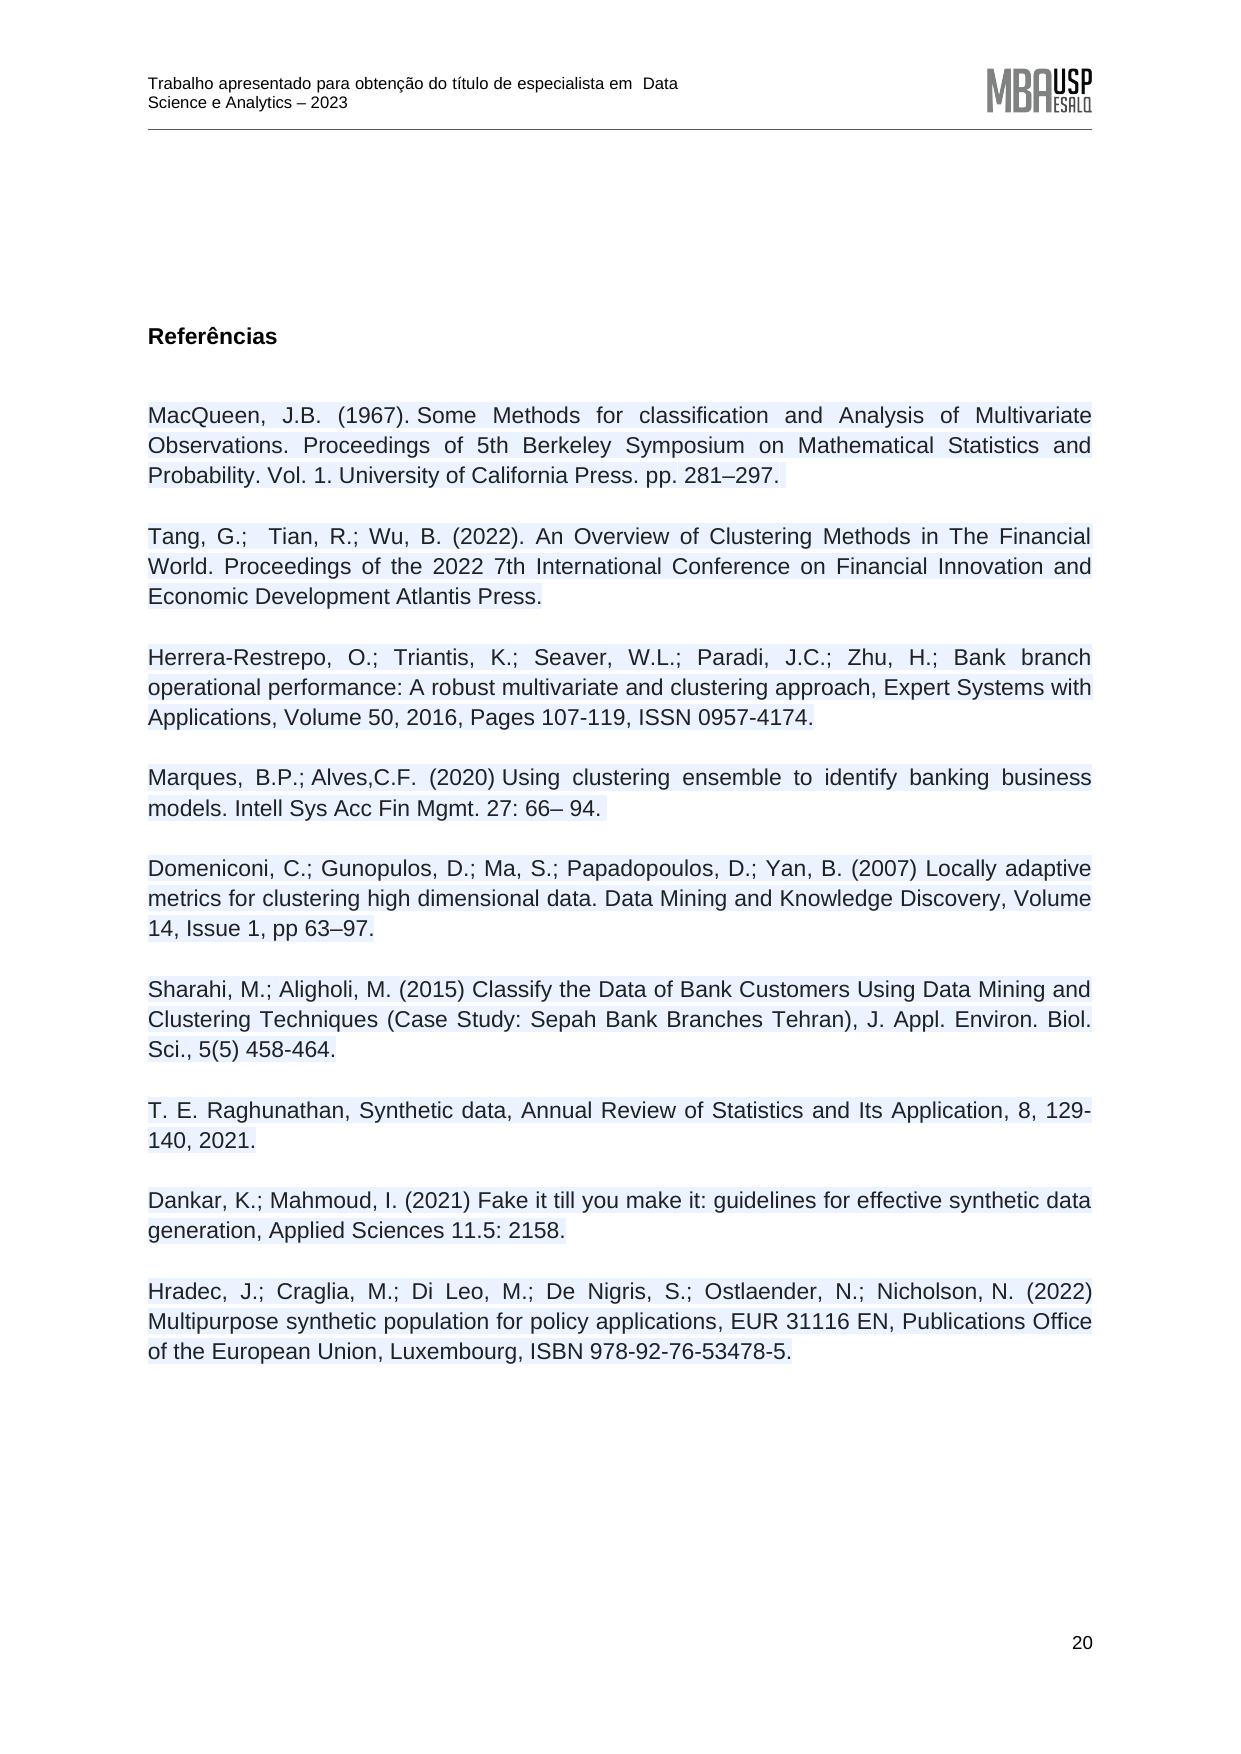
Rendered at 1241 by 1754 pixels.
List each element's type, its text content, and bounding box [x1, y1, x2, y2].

text Dankar, K.; Mahmoud, I. (2021) Fake it till you make it: guidelines for effective synthetic data generation, Applied Sciences 11.5: 2158. [148, 1213, 1092, 1244]
text Domeniconi, C.; Gunopulos, D.; Ma, S.; Papadopoulos, D.; Yan, B. (2007) Locally adaptive metrics for clustering high dimensional data. Data Mining and Knowledge Discovery, Volume 14, Issue 1, pp 63–97. [148, 911, 1092, 942]
text Marques, B.P.; Alves,C.F. (2020) Using clustering ensemble to identify banking business models. Intell Sys Acc Fin Mgmt. 27: 66– 94. [148, 791, 1092, 821]
text MacQueen, J.B. (1967). Some Methods for classification and Analysis of Multivariate Observations. Proceedings of 5th Berkeley Symposium on Mathematical Statistics and Probability. Vol. 1. University of California Press. pp. 281–297. [148, 458, 1092, 488]
text T. E. Raghunathan, Synthetic data, Annual Review of Statistics and Its Application, 8, 129-140, 2021. [148, 1123, 1092, 1153]
text Tang, G.; Tian, R.; Wu, B. (2022). An Overview of Clustering Methods in The Financial World. Proceedings of the 2022 7th International Conference on Financial Innovation and Economic Development Atlantis Press. [148, 579, 1092, 609]
text Sharahi, M.; Aligholi, M. (2015) Classify the Data of Bank Customers Using Data Mining and Clustering Techniques (Case Study: Sepah Bank Branches Tehran), J. Appl. Environ. Biol. Sci., 5(5) 458-464. [148, 1032, 1092, 1062]
text Herrera-Restrepo, O.; Triantis, K.; Seaver, W.L.; Paradi, J.C.; Zhu, H.; Bank branch operational performance: A robust multivariate and clustering approach, Expert Systems with Applications, Volume 50, 2016, Pages 107-119, ISSN 0957-4174. [148, 700, 1092, 730]
text Hradec, J.; Craglia, M.; Di Leo, M.; De Nigris, S.; Ostlaender, N.; Nicholson, N. (2022) Multipurpose synthetic population for policy applications, EUR 31116 EN, Publications Office of the European Union, Luxembourg, ISBN 978-92-76-53478-5. [148, 1334, 1092, 1364]
picture [984, 67, 1095, 114]
text Referências [148, 323, 1092, 349]
